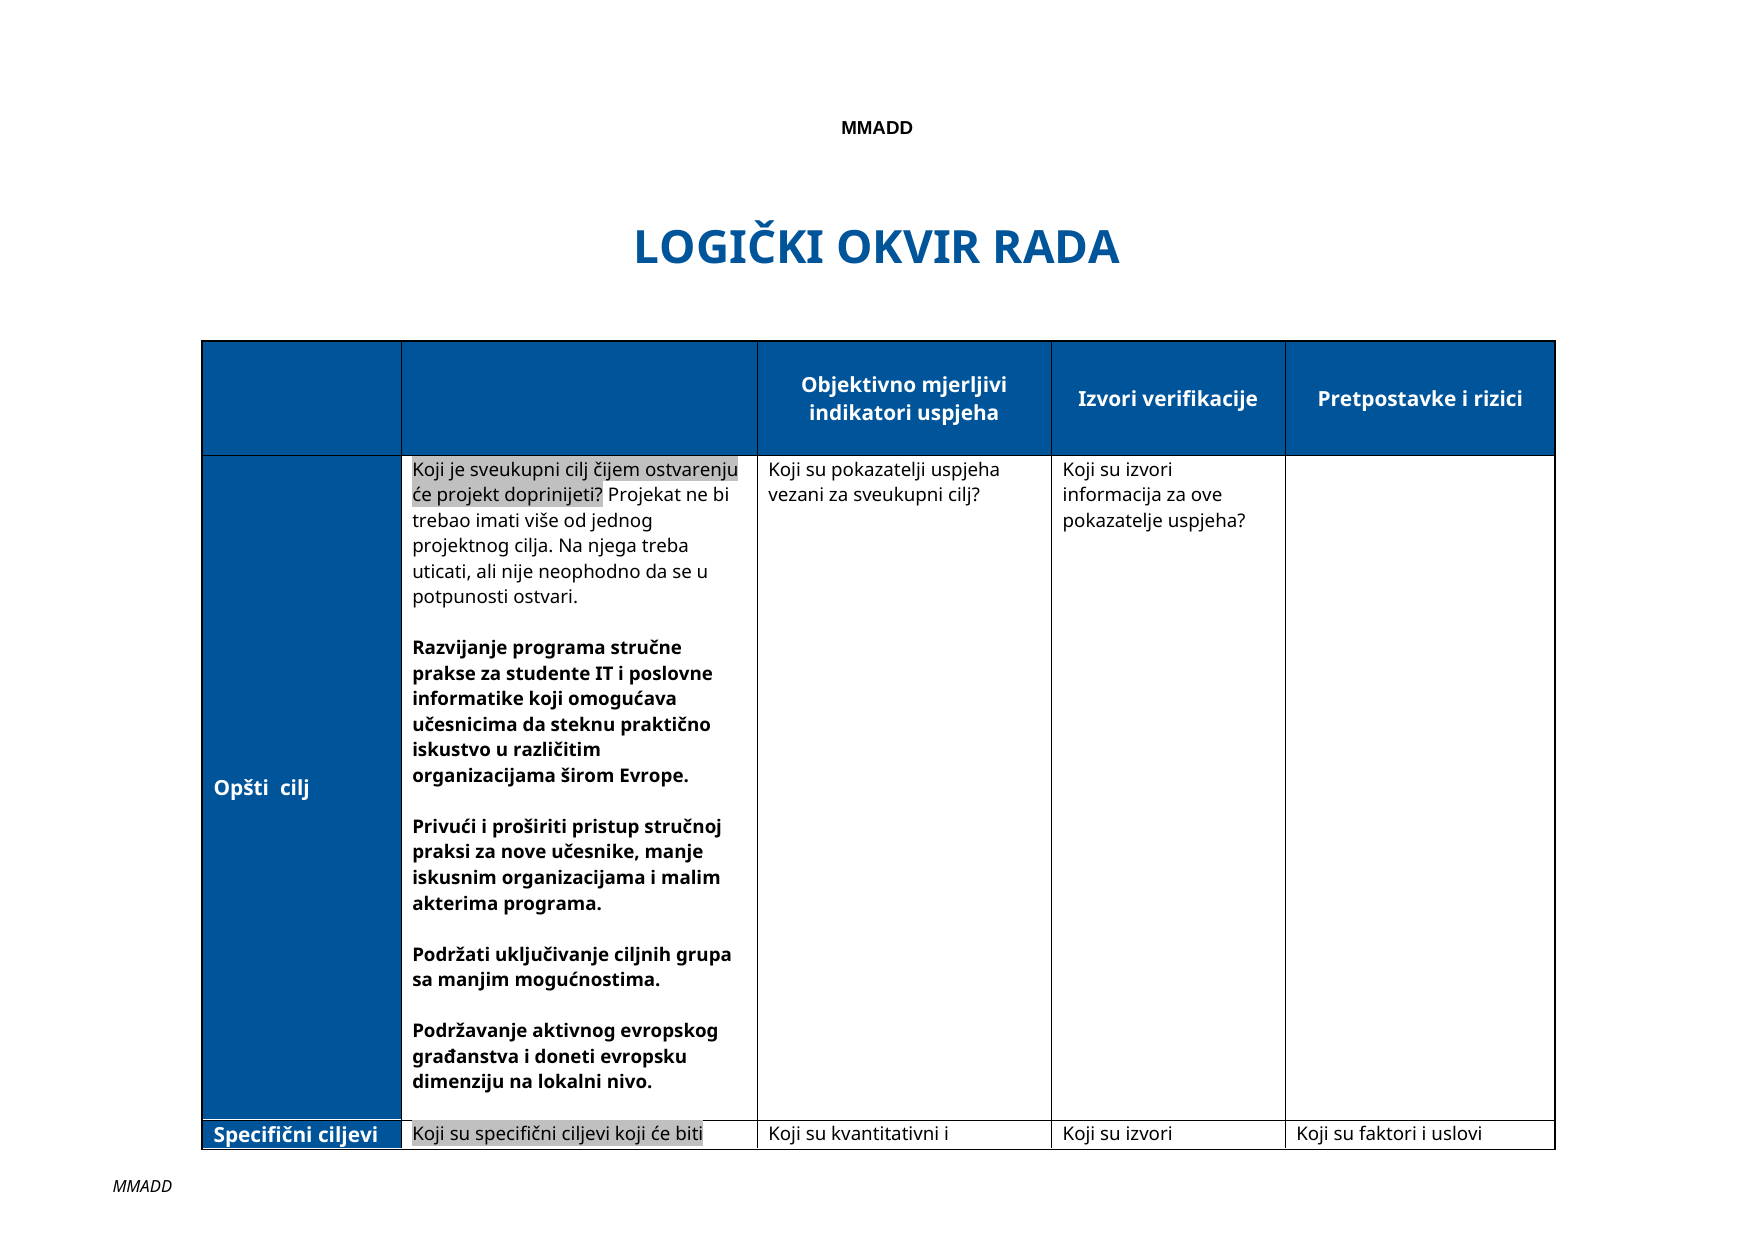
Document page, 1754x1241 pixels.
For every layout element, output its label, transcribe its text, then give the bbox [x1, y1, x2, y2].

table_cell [1052, 1121, 1285, 1148]
table_cell Koji su izvori informacija za ove pokazatelje uspjeha? [1052, 456, 1285, 1119]
table_header Pretpostavke i rizici [1286, 342, 1554, 455]
text LOGIČKI OKVIR RADA [112, 215, 1642, 277]
table_header [203, 342, 401, 455]
table_cell Koji je sveukupni cilj čijem ostvarenju će projekt doprinijeti? Projekat ne bi trebao imati više od jednog projektnog cilja. Na njega treba uticati, ali nije neophodno da se u potpunosti ostvari. Razvijanje programa stručne prakse za studente IT i poslovne informatike koji omogućava učesnicima da steknu praktično iskustvo u različitim organizacijama širom Evrope. Privući i proširiti pristup stručnoj praksi za nove učesnike, manje iskusnim organizacijama i malim akterima programa. Podržati uključivanje ciljnih grupa sa manjim mogućnostima. Podržavanje aktivnog evropskog građanstva i doneti evropsku dimenziju na lokalni nivo. [402, 456, 757, 1119]
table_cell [1286, 1121, 1554, 1148]
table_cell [758, 1121, 1051, 1148]
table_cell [203, 1121, 401, 1148]
table_cell Koji su pokazatelji uspjeha vezani za sveukupni cilj? [758, 456, 1051, 1119]
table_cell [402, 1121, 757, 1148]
table_header [402, 342, 757, 455]
table_header Objektivno mjerljivi indikatori uspjeha [758, 342, 1051, 455]
table_cell Opšti cilj [203, 456, 401, 1119]
table_cell [1286, 456, 1554, 1119]
table_header Izvori verifikacije [1052, 342, 1285, 455]
